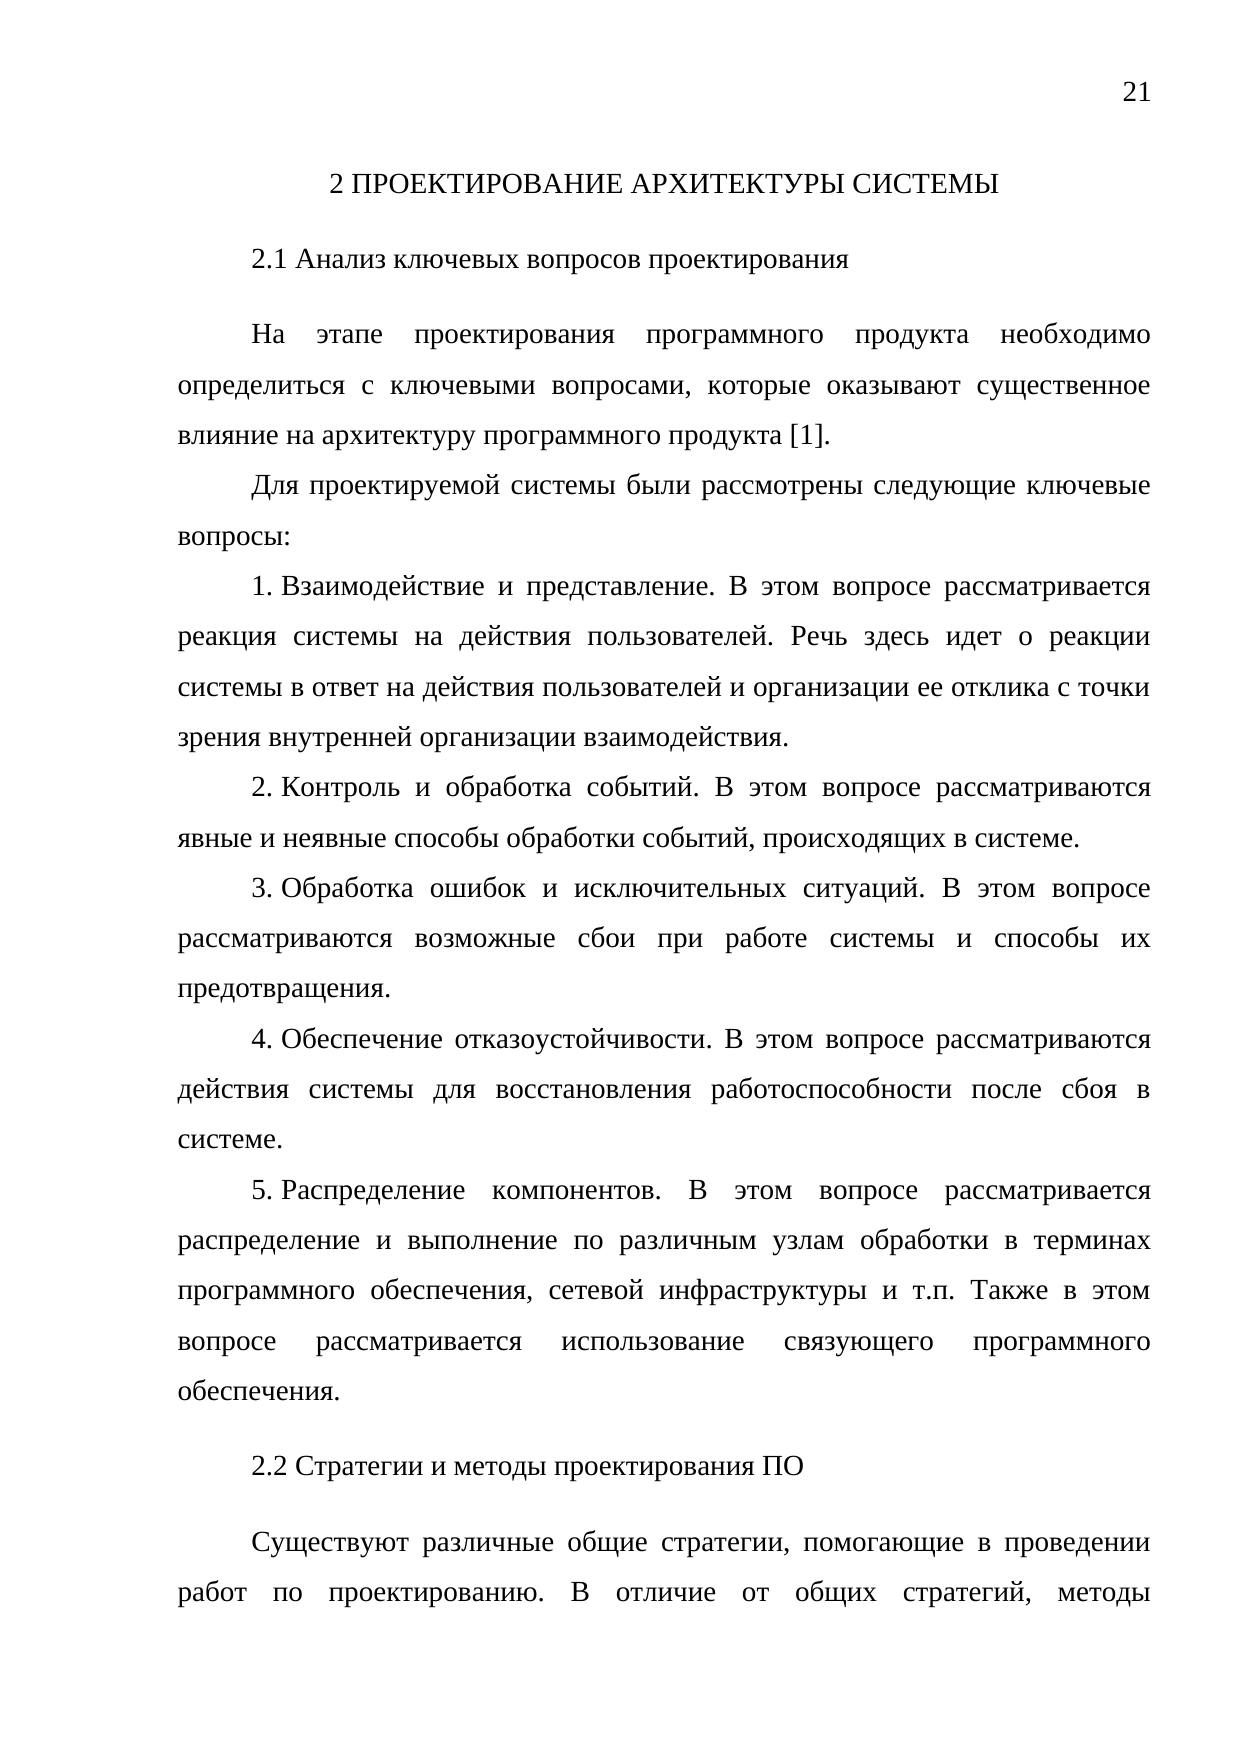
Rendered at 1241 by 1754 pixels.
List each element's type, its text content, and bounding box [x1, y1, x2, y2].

text Для проектируемой системы были рассмотрены следующие ключевые вопросы: [177, 467, 1152, 551]
subtitle 2.2 Стратегии и методы проектирования ПО [177, 1448, 1152, 1482]
text На этапе проектирования программного продукта необходимо определиться с ключевыми вопросами, которые оказывают существенное влияние на архитектуру программного продукта [1]. [177, 317, 1152, 451]
list Контроль и обработка событий. В этом вопросе рассматриваются явные и неявные способы обработки событий, происходящих в системе. [177, 769, 1152, 853]
subtitle 2.1 Анализ ключевых вопросов проектирования [177, 241, 1152, 275]
subtitle Проектирование архитектуры системы [177, 166, 1152, 199]
list Обработка ошибок и исключительных ситуаций. В этом вопросе рассматриваются возможные сбои при работе системы и способы их предотвращения. [177, 870, 1152, 1004]
list Обеспечение отказоустойчивости. В этом вопросе рассматриваются действия системы для восстановления работоспособности после сбоя в системе. [177, 1021, 1152, 1155]
list Взаимодействие и представление. В этом вопросе рассматривается реакция системы на действия пользователей. Речь здесь идет о реакции системы в ответ на действия пользователей и организации ее отклика с точки зрения внутренней организации взаимодействия. [177, 568, 1152, 753]
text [177, 1524, 1152, 1608]
list Распределение компонентов. В этом вопросе рассматривается распределение и выполнение по различным узлам обработки в терминах программного обеспечения, сетевой инфраструктуры и т.п. Также в этом вопросе рассматривается использование связующего программного обеспечения. [177, 1172, 1152, 1407]
